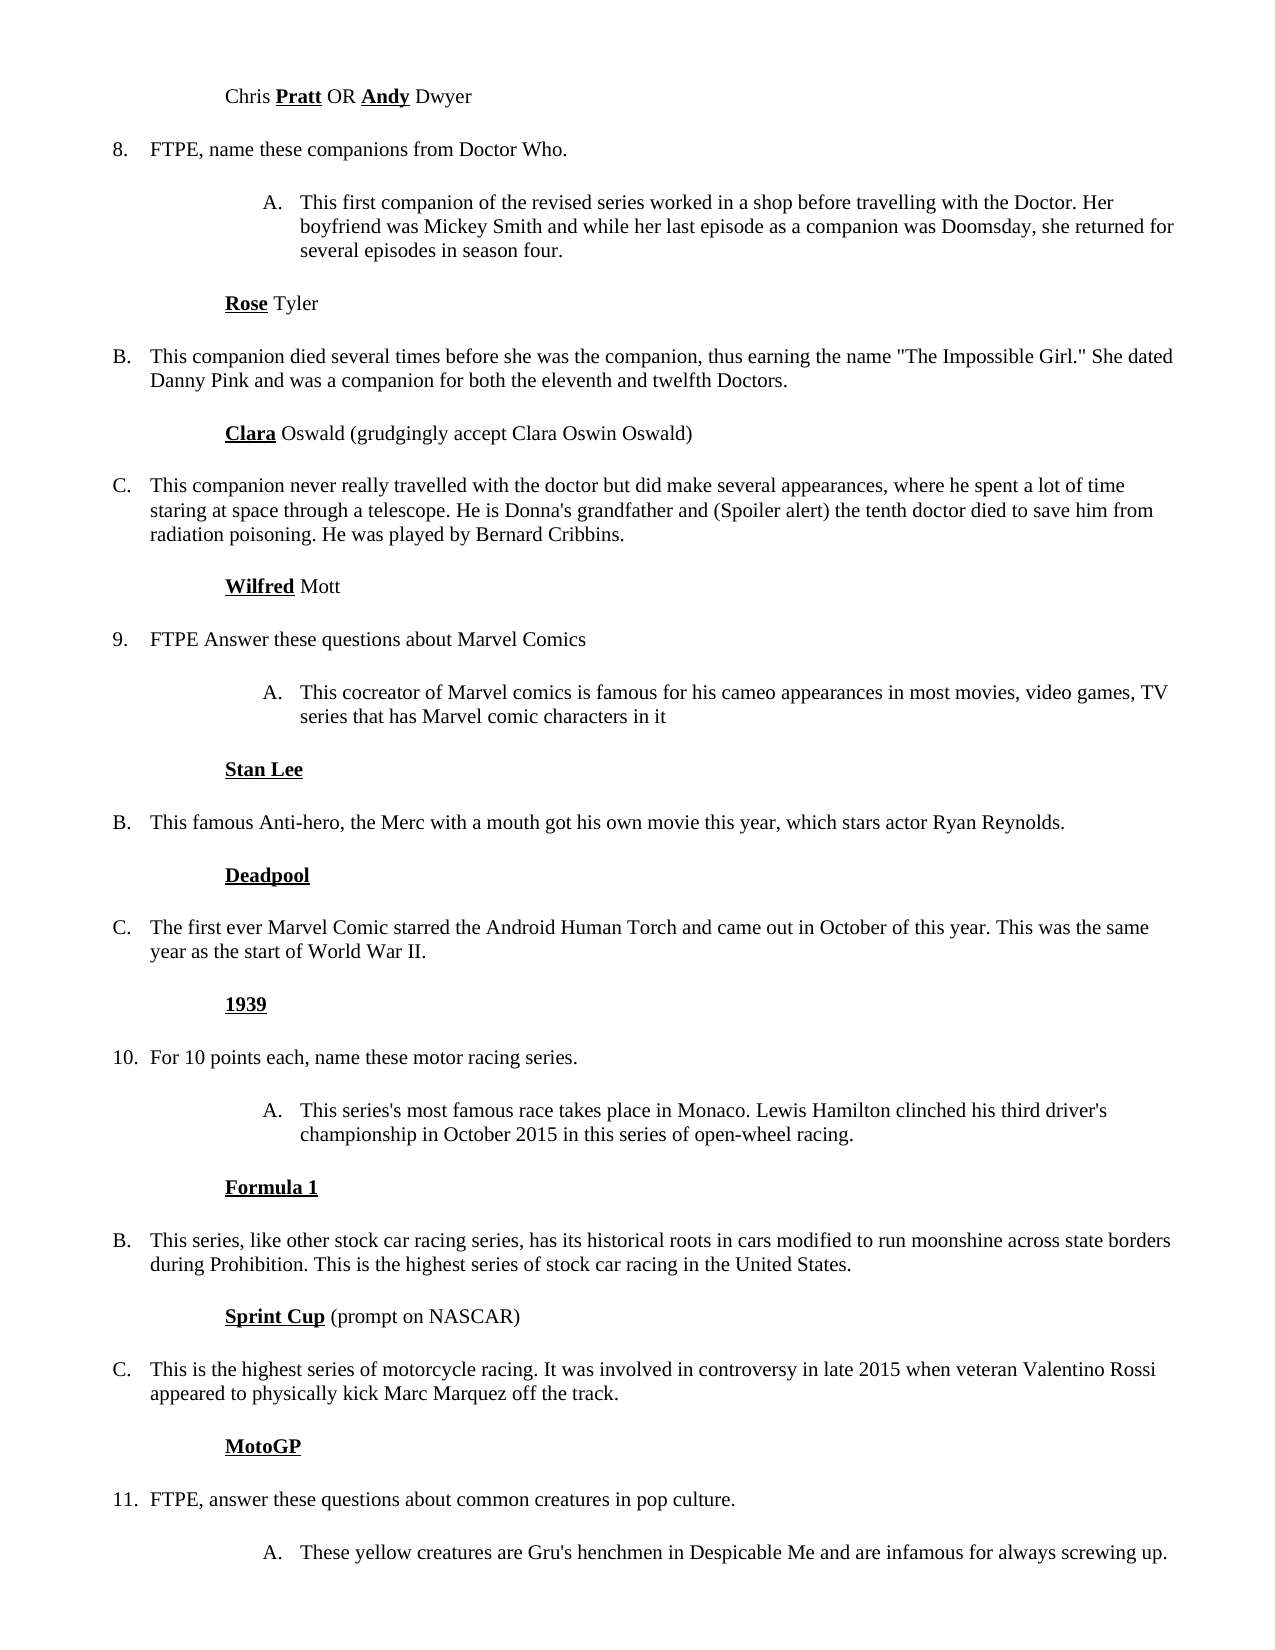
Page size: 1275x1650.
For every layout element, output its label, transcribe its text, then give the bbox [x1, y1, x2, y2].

list This series, like other stock car racing series, has its historical roots in cars modified to run moonshine across state borders during Prohibition. This is the highest series of stock car racing in the United States. [112, 1227, 1181, 1276]
text Formula 1 [225, 1175, 1181, 1199]
list This first companion of the revised series worked in a shop before travelling with the Doctor. Her boyfriend was Mickey Smith and while her last episode as a companion was Doomsday, she returned for several episodes in season four. [262, 190, 1181, 262]
text Sprint Cup (prompt on NASCAR) [225, 1304, 1181, 1328]
list The first ever Marvel Comic starred the Android Human Torch and came out in October of this year. This was the same year as the start of World War II. [112, 915, 1181, 963]
text Stan Lee [225, 757, 1181, 781]
list FTPE, answer these questions about common creatures in pop culture. [112, 1487, 1181, 1511]
list For 10 points each, name these motor racing series. [112, 1045, 1181, 1069]
text Rose Tyler [225, 291, 1181, 315]
list This companion never really travelled with the doctor but did make several appearances, where he spent a lot of time staring at space through a telescope. He is Donna's grandfather and (Spoiler alert) the tenth doctor died to save him from radiation poisoning. He was played by Bernard Cribbins. [112, 473, 1181, 546]
list This series's most famous race takes place in Monaco. Lewis Hamilton clinched his third driver's championship in October 2015 in this series of open-wheel racing. [262, 1098, 1181, 1146]
list This cocreator of Marvel comics is famous for his cameo appearances in most movies, video games, TV series that has Marvel comic characters in it [262, 680, 1181, 728]
list This companion died several times before she was the companion, thus earning the name "The Impossible Girl." She dated Danny Pink and was a companion for both the eleventh and twelfth Doctors. [112, 344, 1181, 392]
list This famous Anti-hero, the Merc with a mouth got his own movie this year, which stars actor Ryan Reynolds. [112, 810, 1181, 834]
text MotoGP [225, 1434, 1181, 1458]
text Clara Oswald (grudgingly accept Clara Oswin Oswald) [225, 421, 1181, 445]
text Deadpool [225, 862, 1181, 887]
list These yellow creatures are Gru's henchmen in Despicable Me and are infamous for always screwing up. [262, 1540, 1181, 1564]
text 1939 [225, 992, 1181, 1016]
list FTPE, name these companions from Doctor Who. [112, 137, 1181, 161]
list This is the highest series of motorcycle racing. It was involved in controversy in late 2015 when veteran Valentino Rossi appeared to physically kick Marc Marquez off the track. [112, 1357, 1181, 1405]
text Wilfred Mott [225, 574, 1181, 598]
list FTPE Answer these questions about Marvel Comics [112, 627, 1181, 651]
text Chris Pratt OR Andy Dwyer [225, 84, 1181, 108]
